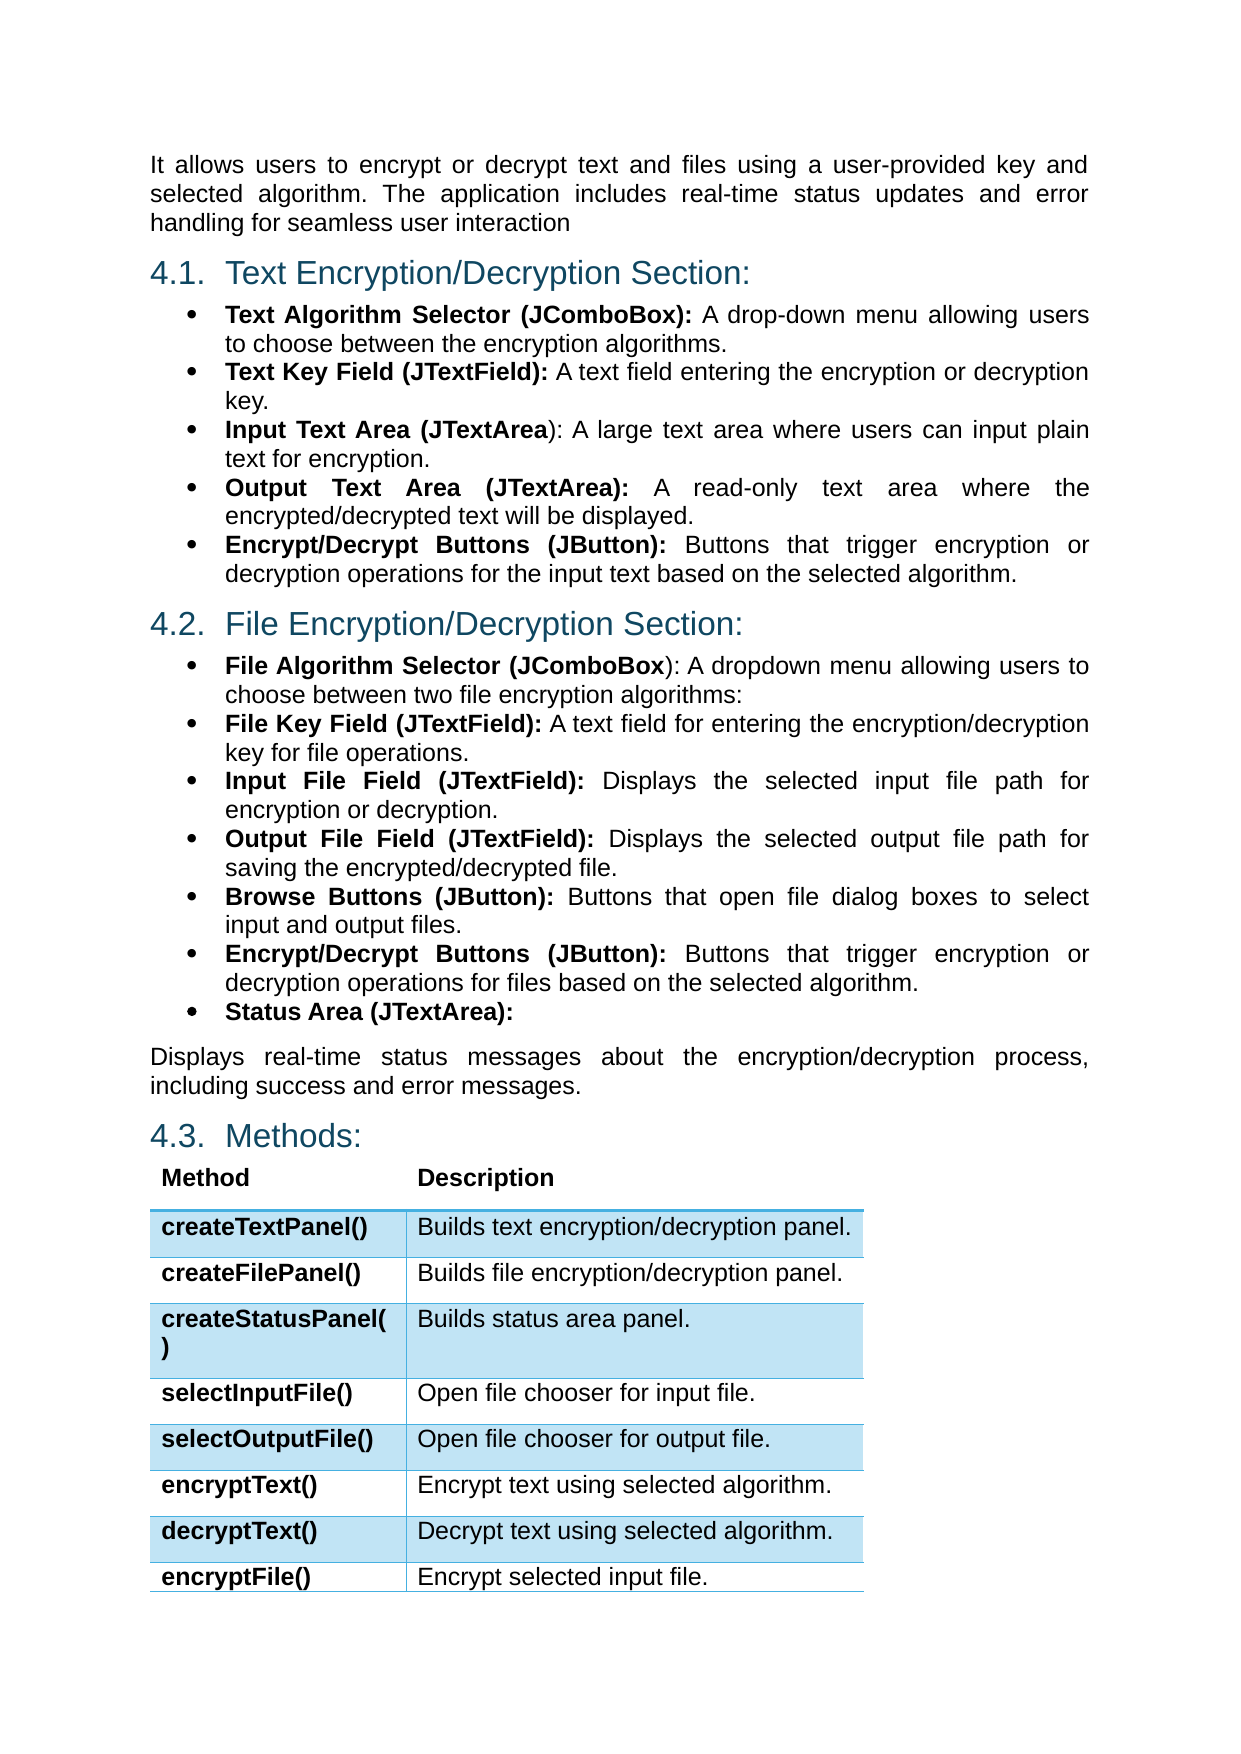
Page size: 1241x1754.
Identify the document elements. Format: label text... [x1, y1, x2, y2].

table_cell createFilePanel() [150, 1258, 406, 1303]
list Input Text Area (JTextArea): A large text area where users can input plain text for encryption. [187, 415, 1090, 472]
list Status Area (JTextArea): [187, 997, 1090, 1026]
subtitle File Encryption/Decryption Section: [150, 604, 1090, 643]
text Displays real-time status messages about the encryption/decryption process, including success and error messages. [150, 1042, 1090, 1100]
table_cell Decrypt text using selected algorithm. [407, 1517, 863, 1562]
table_cell createStatusPanel() [150, 1304, 406, 1378]
list Output Text Area (JTextArea): A read-only text area where the encrypted/decrypted text will be displayed. [187, 472, 1090, 530]
table_cell Encrypt text using selected algorithm. [407, 1471, 863, 1516]
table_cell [407, 1563, 863, 1591]
table_cell Open file chooser for input file. [407, 1379, 863, 1424]
list Input File Field (JTextField): Displays the selected input file path for encryption or decryption. [187, 766, 1090, 824]
table_cell encryptFile() [150, 1563, 406, 1591]
table_cell encryptText() [150, 1471, 406, 1516]
table_cell selectInputFile() [150, 1379, 406, 1424]
list Encrypt/Decrypt Buttons (JButton): Buttons that trigger encryption or decryption operations for files based on the selected algorithm. [187, 939, 1090, 997]
table_cell Builds file encryption/decryption panel. [407, 1258, 863, 1303]
subtitle Methods: [150, 1116, 1090, 1155]
table_cell Builds text encryption/decryption panel. [407, 1212, 863, 1257]
table_cell selectOutputFile() [150, 1425, 406, 1470]
subtitle Text Encryption/Decryption Section: [150, 253, 1090, 291]
table_cell Builds status area panel. [407, 1304, 863, 1378]
table_cell createTextPanel() [150, 1212, 406, 1257]
list File Algorithm Selector (JComboBox): A dropdown menu allowing users to choose between two file encryption algorithms: [187, 651, 1090, 709]
list Text Key Field (JTextField): A text field entering the encryption or decryption key. [187, 357, 1090, 415]
table_header Method [150, 1163, 406, 1209]
list File Key Field (JTextField): A text field for entering the encryption/decryption key for file operations. [187, 709, 1090, 766]
list Encrypt/Decrypt Buttons (JButton): Buttons that trigger encryption or decryption operations for the input text based on the selected algorithm. [187, 530, 1090, 588]
list Output File Field (JTextField): Displays the selected output file path for saving the encrypted/decrypted file. [187, 824, 1090, 882]
text It allows users to encrypt or decrypt text and files using a user-provided key and selected algorithm. The application includes real-time status updates and error handling for seamless user interaction [150, 150, 1090, 236]
list Browse Buttons (JButton): Buttons that open file dialog boxes to select input and output files. [187, 882, 1090, 939]
table_cell Open file chooser for output file. [407, 1425, 863, 1470]
table_cell decryptText() [150, 1517, 406, 1562]
table_header Description [406, 1163, 863, 1209]
list Text Algorithm Selector (JComboBox): A drop-down menu allowing users to choose between the encryption algorithms. [187, 300, 1090, 357]
